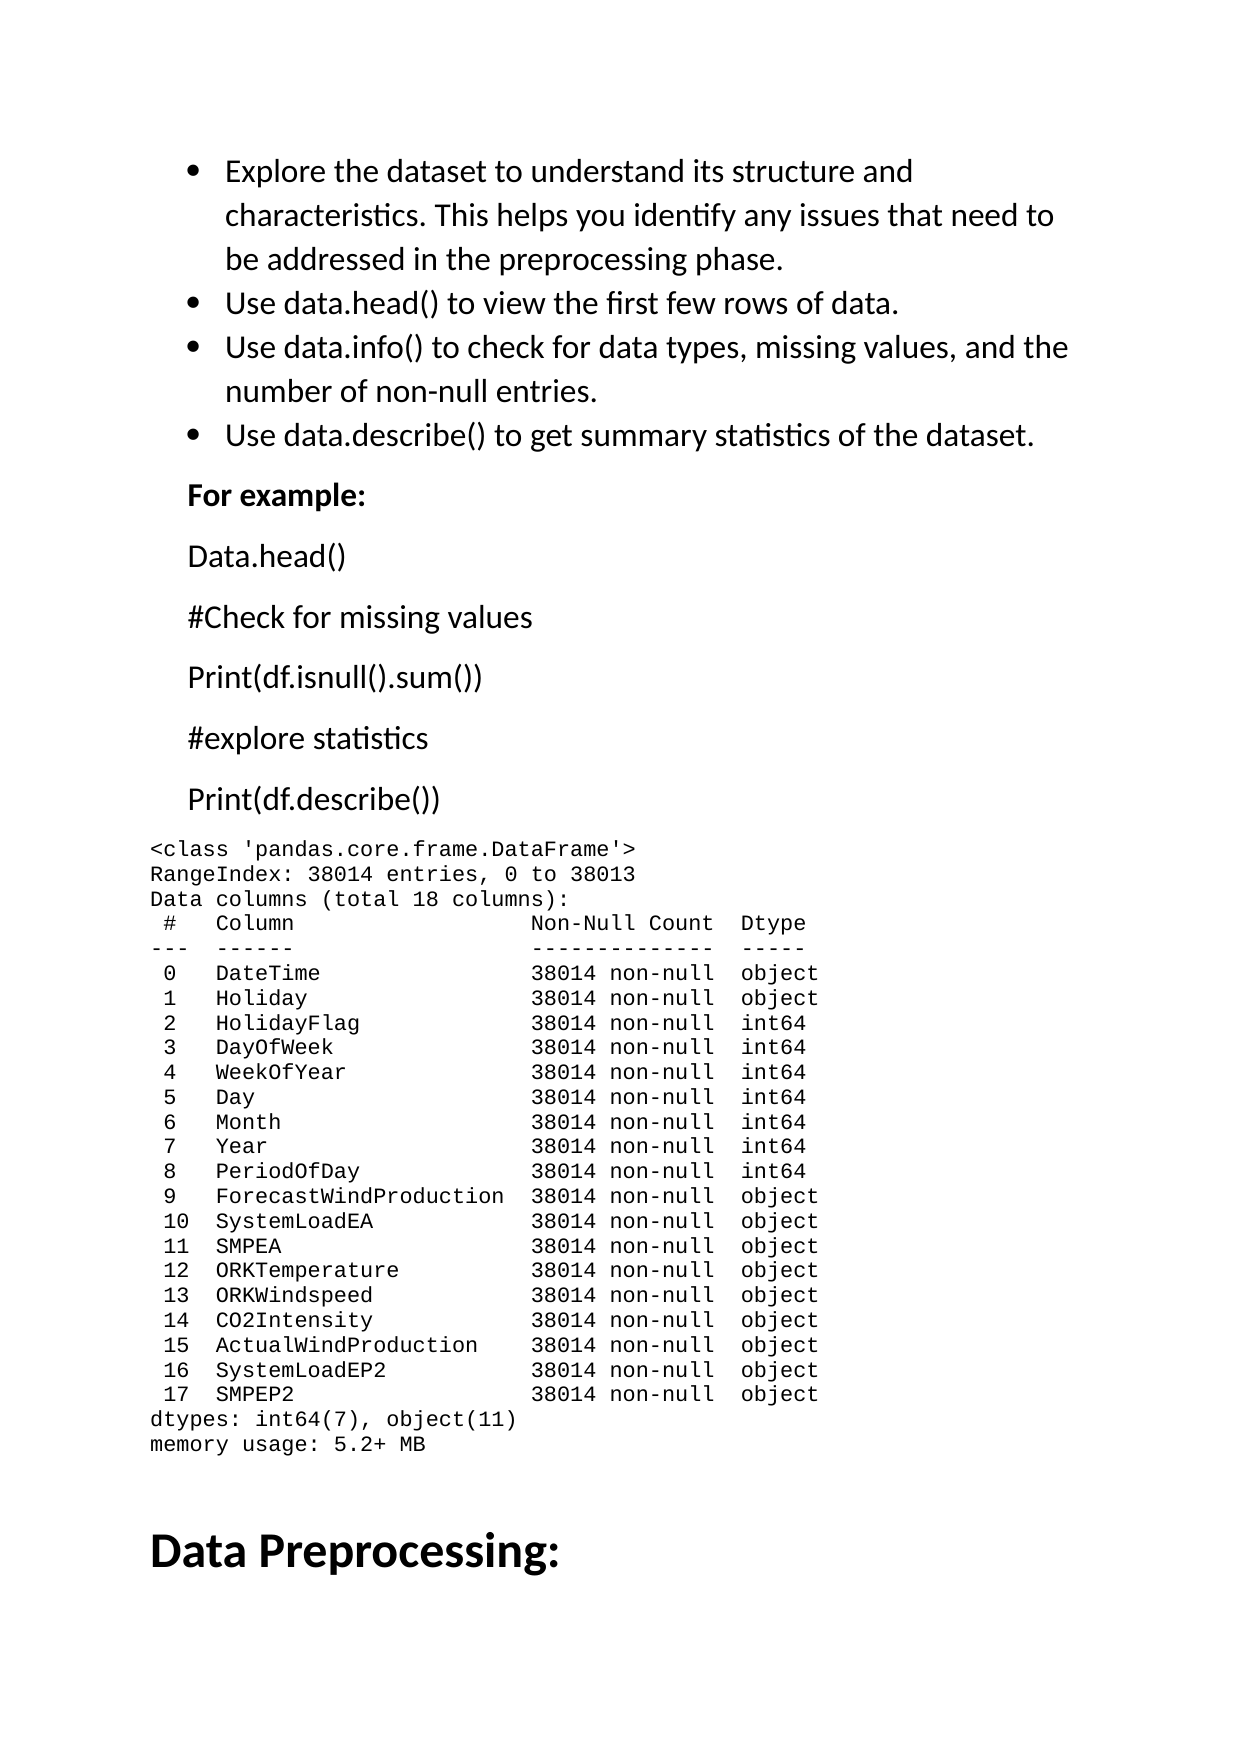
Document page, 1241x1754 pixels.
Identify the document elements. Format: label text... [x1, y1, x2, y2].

text 17 SMPEP2 38014 non-null object [150, 1383, 1090, 1408]
text 14 CO2Intensity 38014 non-null object [150, 1309, 1090, 1334]
text # Column Non-Null Count Dtype [150, 912, 1090, 937]
list Use data.describe() to get summary statistics of the dataset. [187, 414, 1090, 454]
text 15 ActualWindProduction 38014 non-null object [150, 1334, 1090, 1359]
text Data Preprocessing: [150, 1518, 1090, 1579]
text 9 ForecastWindProduction 38014 non-null object [150, 1185, 1090, 1210]
text Data columns (total 18 columns): [150, 888, 1090, 912]
list Explore the dataset to understand its structure and characteristics. This helps you identify any issues that need to be addressed in the preprocessing phase. [187, 150, 1090, 279]
text 2 HolidayFlag 38014 non-null int64 [150, 1012, 1090, 1036]
list Use data.head() to view the first few rows of data. [187, 282, 1090, 323]
text 3 DayOfWeek 38014 non-null int64 [150, 1036, 1090, 1061]
text RangeIndex: 38014 entries, 0 to 38013 [150, 863, 1090, 888]
text #Check for missing values [187, 596, 1090, 636]
text --- ------ -------------- ----- [150, 937, 1090, 962]
text #explore statistics [187, 717, 1090, 758]
text 12 ORKTemperature 38014 non-null object [150, 1259, 1090, 1284]
text 10 SystemLoadEA 38014 non-null object [150, 1210, 1090, 1235]
text 5 Day 38014 non-null int64 [150, 1086, 1090, 1111]
text 6 Month 38014 non-null int64 [150, 1111, 1090, 1136]
text 11 SMPEA 38014 non-null object [150, 1235, 1090, 1259]
text memory usage: 5.2+ MB [150, 1433, 1090, 1458]
text 16 SystemLoadEP2 38014 non-null object [150, 1359, 1090, 1383]
text 8 PeriodOfDay 38014 non-null int64 [150, 1160, 1090, 1185]
text <class 'pandas.core.frame.DataFrame'> [150, 838, 1090, 863]
text For example: [187, 474, 1090, 515]
text 0 DateTime 38014 non-null object [150, 962, 1090, 987]
text 1 Holiday 38014 non-null object [150, 987, 1090, 1012]
text 7 Year 38014 non-null int64 [150, 1136, 1090, 1160]
text dtypes: int64(7), object(11) [150, 1408, 1090, 1433]
list Use data.info() to check for data types, missing values, and the number of non-null entries. [187, 326, 1090, 411]
text Print(df.isnull().sum()) [187, 656, 1090, 697]
text Print(df.describe()) [187, 777, 1090, 818]
text 4 WeekOfYear 38014 non-null int64 [150, 1061, 1090, 1086]
text Data.head() [187, 535, 1090, 576]
text 13 ORKWindspeed 38014 non-null object [150, 1284, 1090, 1309]
